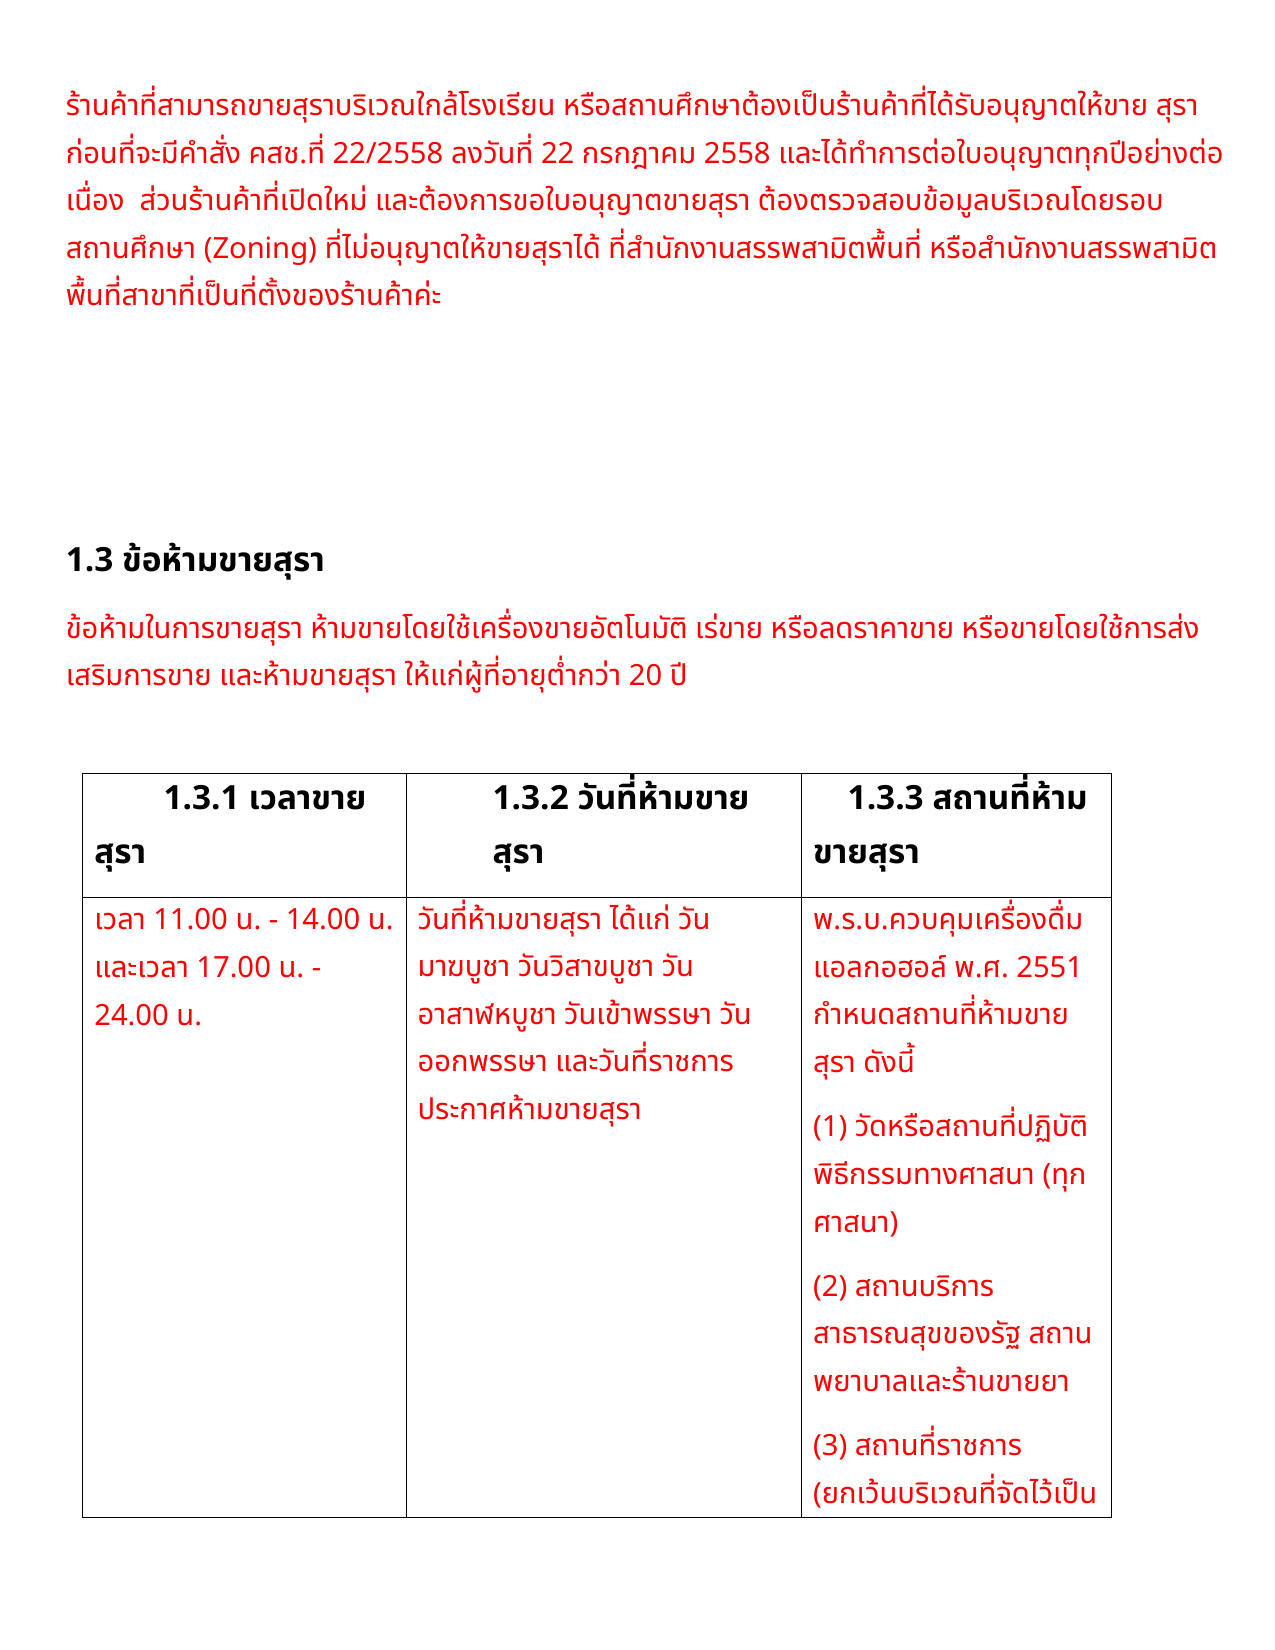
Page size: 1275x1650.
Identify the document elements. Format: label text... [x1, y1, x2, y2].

table_header 1.3.1 เวลาขายสุรา [83, 774, 406, 897]
text ข้อห้ามในการขายสุรา ห้ามขายโดยใช้เครื่องขายอัตโนมัติ เร่ขาย หรือลดราคาขาย หรือขายโดยใช้การส่งเสริมการขาย และห้ามขายสุรา ให้แก่ผู้ที่อายุตํ่ากว่า 20 ปี [66, 607, 1228, 699]
text ร้านค้าที่สามารถขายสุราบริเวณใกล้โรงเรียน หรือสถานศึกษาต้องเป็นร้านค้าที่ได้รับอนุญาตให้ขาย สุราก่อนที่จะมีคำสั่ง คสช.ที่ 22/2558 ลงวันที่ 22 กรกฎาคม 2558 และได้ทำการต่อใบอนุญาตทุกปีอย่างต่อเนื่อง ส่วนร้านค้าที่เปิดใหม่ และต้องการขอใบอนุญาตขายสุรา ต้องตรวจสอบข้อมูลบริเวณโดยรอบสถานศึกษา (Zoning) ที่ไม่อนุญาตให้ขายสุราได้ ที่สำนักงานสรรพสามิตพื้นที่ หรือสำนักงานสรรพสามิตพื้นที่สาขาที่เป็นที่ตั้งของร้านค้าค่ะ [66, 84, 1228, 319]
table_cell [83, 898, 406, 1517]
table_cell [407, 898, 801, 1517]
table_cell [802, 898, 1111, 1517]
table_header 1.3.3 สถานที่ห้ามขายสุรา [802, 774, 1111, 897]
text 1.3 ข้อห้ามขายสุรา [66, 536, 1228, 586]
table_header 1.3.2 วันที่ห้ามขายสุรา [407, 774, 801, 897]
